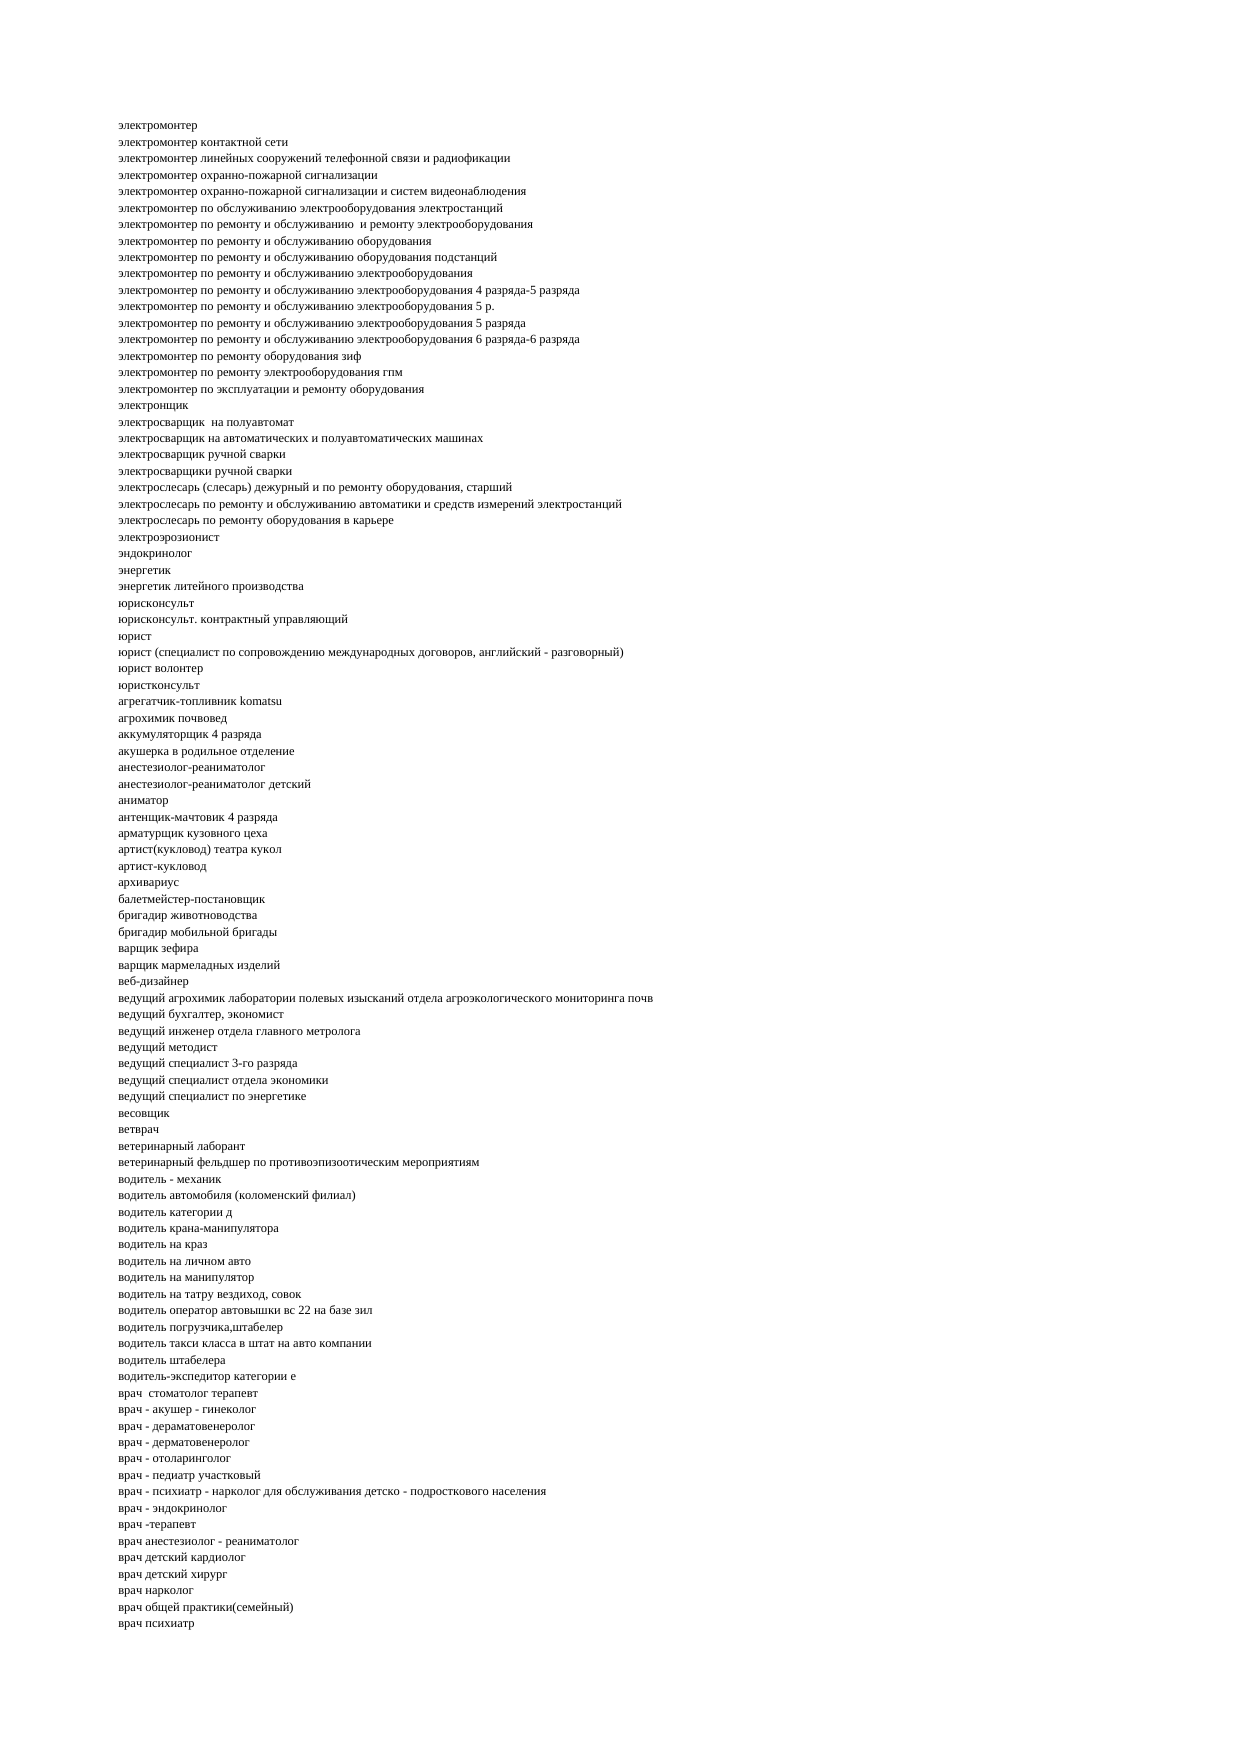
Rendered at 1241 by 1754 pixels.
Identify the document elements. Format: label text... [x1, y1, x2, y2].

text аккумуляторщик 4 разряда [118, 727, 1163, 741]
text арматурщик кузовного цеха [118, 826, 1163, 840]
text электромонтер по ремонту и обслуживанию оборудования подстанций [118, 250, 1163, 264]
text электромонтер по обслуживанию электрооборудования электростанций [118, 200, 1163, 215]
text ведущий специалист 3-го разряда [118, 1056, 1163, 1071]
text врач - дерматовенеролог [118, 1435, 1163, 1449]
text юрист волонтер [118, 661, 1163, 676]
text варщик зефира [118, 941, 1163, 955]
text акушерка в родильное отделение [118, 743, 1163, 758]
text электрослесарь по ремонту и обслуживанию автоматики и средств измерений электростанций [118, 497, 1163, 511]
text энергетик [118, 562, 1163, 577]
text электромонтер [118, 118, 1163, 132]
text электромонтер по ремонту и обслуживанию электрооборудования 5 разряда [118, 316, 1163, 330]
text водитель на краз [118, 1237, 1163, 1252]
text электросварщик на полуавтомат [118, 414, 1163, 429]
text водитель автомобиля (коломенский филиал) [118, 1188, 1163, 1202]
text электроэрозионист [118, 529, 1163, 544]
text врач общей практики(семейный) [118, 1599, 1163, 1614]
text врач психиатр [118, 1616, 1163, 1630]
text врач стоматолог терапевт [118, 1385, 1163, 1400]
text анестезиолог-реаниматолог [118, 760, 1163, 774]
text врач анестезиолог - реаниматолог [118, 1533, 1163, 1548]
text ведущий инженер отдела главного метролога [118, 1023, 1163, 1038]
text врач нарколог [118, 1583, 1163, 1597]
text электромонтер по ремонту оборудования зиф [118, 348, 1163, 363]
text водитель на татру вездиход, совок [118, 1287, 1163, 1301]
text врач - отоларинголог [118, 1451, 1163, 1466]
text водитель такси класса в штат на авто компании [118, 1336, 1163, 1350]
text электронщик [118, 398, 1163, 412]
text водитель штабелера [118, 1352, 1163, 1367]
text электромонтер по ремонту и обслуживанию электрооборудования 6 разряда-6 разряда [118, 332, 1163, 346]
text юрист (cпециалист по сопровождению международных договоров, английский - разговорный) [118, 645, 1163, 659]
text ветеринарный лаборант [118, 1138, 1163, 1153]
text водитель - механик [118, 1171, 1163, 1186]
text электросварщик на автоматических и полуавтоматических машинах [118, 431, 1163, 445]
text ветврач [118, 1122, 1163, 1136]
text бригадир мобильной бригады [118, 924, 1163, 939]
text юрист [118, 628, 1163, 643]
text электромонтер охранно-пожарной сигнализации [118, 167, 1163, 182]
text водитель на манипулятор [118, 1270, 1163, 1284]
text юристконсульт [118, 678, 1163, 692]
text юрисконсульт. контрактный управляющий [118, 612, 1163, 626]
text аниматор [118, 793, 1163, 807]
text бригадир животноводства [118, 908, 1163, 922]
text электромонтер охранно-пожарной сигнализации и систем видеонаблюдения [118, 184, 1163, 198]
text электромонтер по ремонту и обслуживанию электрооборудования [118, 266, 1163, 281]
text электромонтер по эксплуатации и ремонту оборудования [118, 381, 1163, 396]
text ведущий бухгалтер, экономист [118, 1007, 1163, 1021]
text юрисконсульт [118, 595, 1163, 610]
text электрослесарь по ремонту оборудования в карьере [118, 513, 1163, 527]
text электросварщик ручной сварки [118, 447, 1163, 462]
text водитель категории д [118, 1204, 1163, 1219]
text врач - акушер - гинеколог [118, 1402, 1163, 1416]
text водитель оператор автовышки вс 22 на базе зил [118, 1303, 1163, 1317]
text агрохимик почвовед [118, 711, 1163, 725]
text электромонтер по ремонту и обслуживанию электрооборудования 5 р. [118, 299, 1163, 313]
text архивариус [118, 875, 1163, 889]
text врач детский хирург [118, 1566, 1163, 1581]
text врач -терапевт [118, 1517, 1163, 1531]
text энергетик литейного производства [118, 579, 1163, 593]
text врач - дераматовенеролог [118, 1418, 1163, 1433]
text эндокринолог [118, 546, 1163, 560]
text электросварщики ручной сварки [118, 464, 1163, 478]
text врач детский кардиолог [118, 1550, 1163, 1564]
text водитель погрузчика,штабелер [118, 1319, 1163, 1334]
text ведущий специалист по энергетике [118, 1089, 1163, 1103]
text артист-кукловод [118, 859, 1163, 873]
text ведущий специалист отдела экономики [118, 1073, 1163, 1087]
text ведущий методист [118, 1040, 1163, 1054]
text водитель-экспедитор категории е [118, 1369, 1163, 1383]
text водитель на личном авто [118, 1254, 1163, 1268]
text анестезиолог-реаниматолог детский [118, 776, 1163, 791]
text ведущий агрохимик лаборатории полевых изысканий отдела агроэкологического мониторинга почв [118, 990, 1163, 1005]
text антенщик-мачтовик 4 разряда [118, 809, 1163, 824]
text водитель крана-манипулятора [118, 1221, 1163, 1235]
text балетмейстер-постановщик [118, 892, 1163, 906]
text врач - эндокринолог [118, 1501, 1163, 1515]
text агрегатчик-топливник komatsu [118, 694, 1163, 708]
text электромонтер контактной сети [118, 134, 1163, 149]
text врач - педиатр участковый [118, 1468, 1163, 1482]
text варщик мармеладных изделий [118, 957, 1163, 972]
text врач - психиатр - нарколог для обслуживания детско - подросткового населения [118, 1484, 1163, 1498]
text артист(кукловод) театра кукол [118, 842, 1163, 857]
text электрослесарь (слесарь) дежурный и по ремонту оборудования, старший [118, 480, 1163, 494]
text электромонтер по ремонту и обслуживанию оборудования [118, 233, 1163, 248]
text электромонтер по ремонту электрооборудования гпм [118, 365, 1163, 379]
text ветеринарный фельдшер по противоэпизоотическим мероприятиям [118, 1155, 1163, 1169]
text веб-дизайнер [118, 974, 1163, 988]
text весовщик [118, 1106, 1163, 1120]
text электромонтер по ремонту и обслуживанию и ремонту электрооборудования [118, 217, 1163, 231]
text электромонтер линейных сооружений телефонной связи и радиофикации [118, 151, 1163, 165]
text электромонтер по ремонту и обслуживанию электрооборудования 4 разряда-5 разряда [118, 283, 1163, 297]
